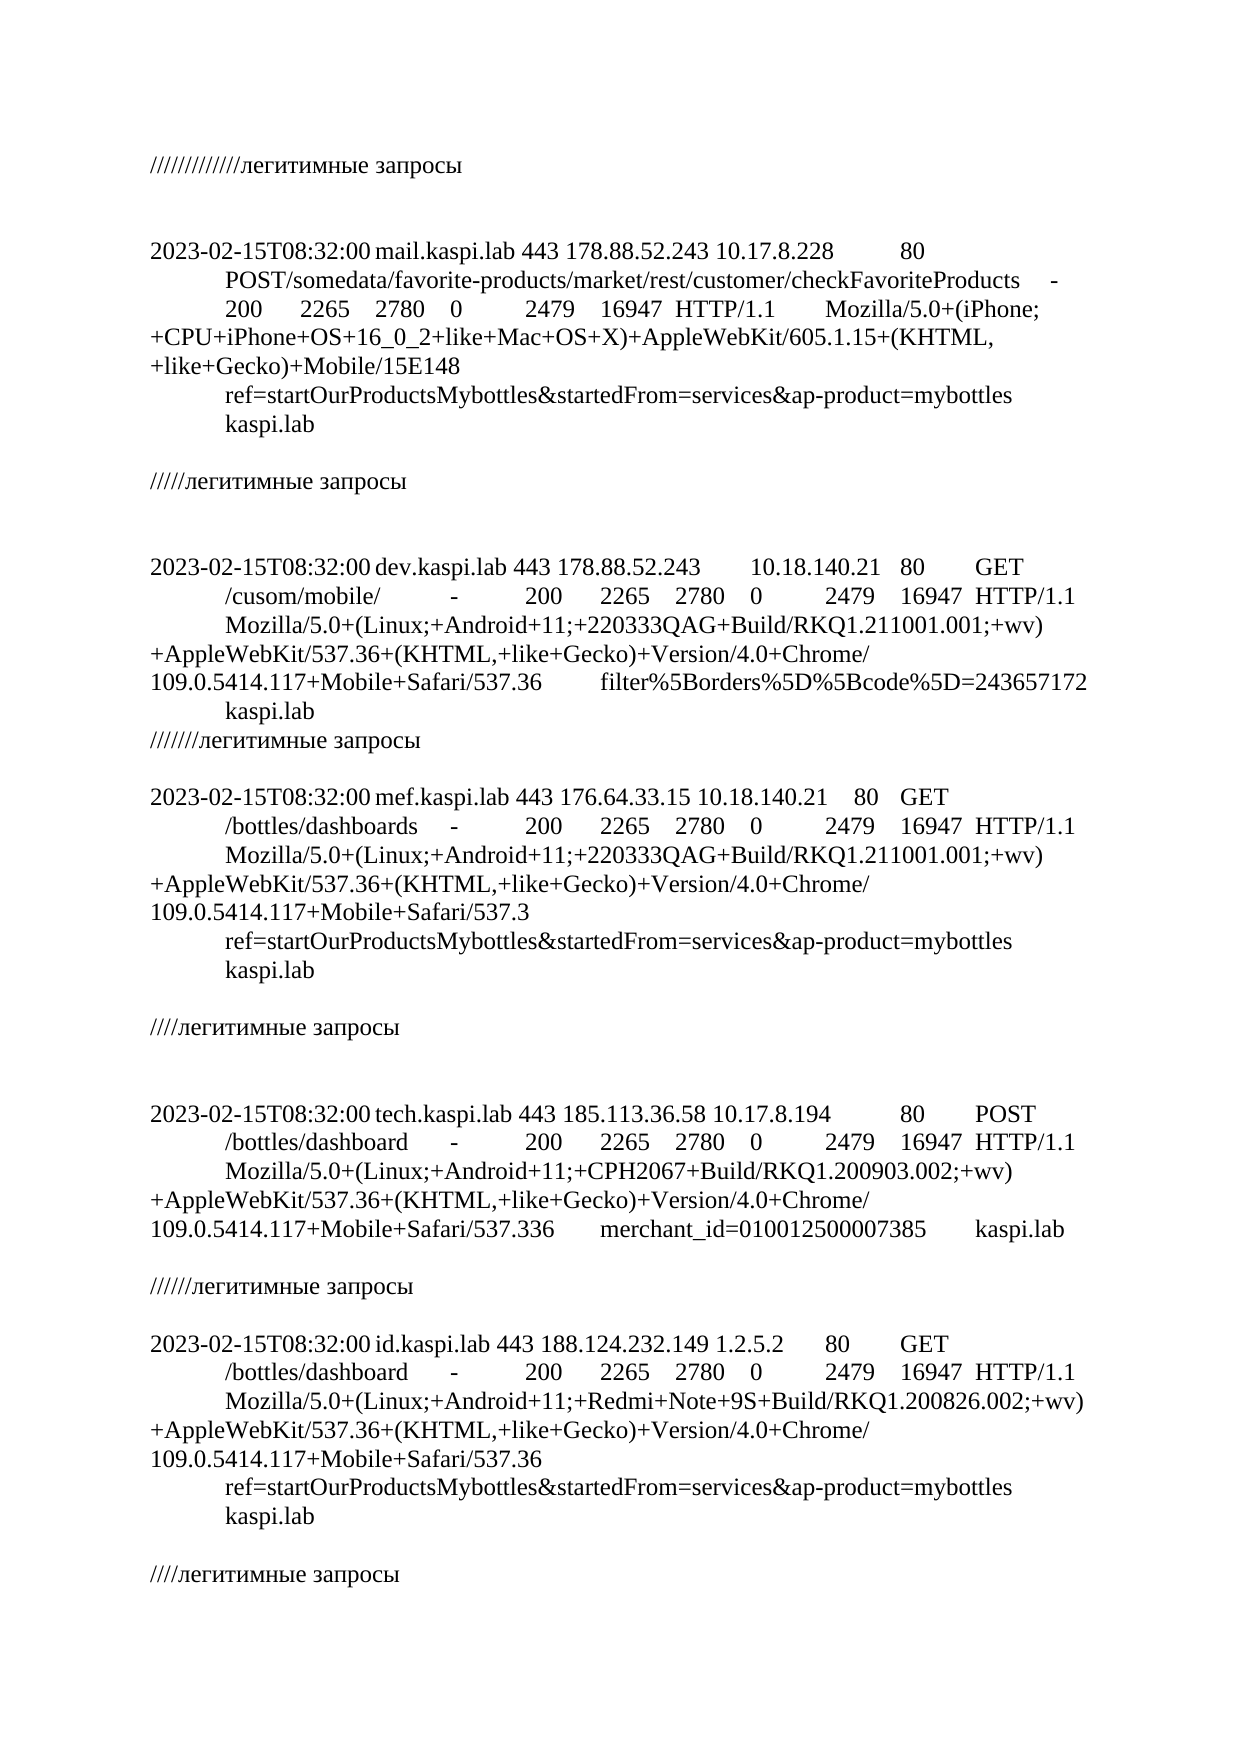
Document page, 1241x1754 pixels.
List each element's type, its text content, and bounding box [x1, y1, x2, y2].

text 2023-02-15T08:32:00 dev.kaspi.lab 443 178.88.52.243 10.18.140.21 80 GET /cusom/mobile/ - 200 2265 2780 0 2479 16947 HTTP/1.1 Mozilla/5.0+(Linux;+Android+11;+220333QAG+Build/RKQ1.211001.001;+wv)+AppleWebKit/537.36+(KHTML,+like+Gecko)+Version/4.0+Chrome/109.0.5414.117+Mobile+Safari/537.36 filter%5Borders%5D%5Bcode%5D=243657172 kaspi.lab [150, 552, 1090, 725]
text ///////легитимные запросы [150, 725, 1090, 754]
text 2023-02-15T08:32:00 tech.kaspi.lab 443 185.113.36.58 10.17.8.194 80 POST /bottles/dashboard - 200 2265 2780 0 2479 16947 HTTP/1.1 Mozilla/5.0+(Linux;+Android+11;+CPH2067+Build/RKQ1.200903.002;+wv)+AppleWebKit/537.36+(KHTML,+like+Gecko)+Version/4.0+Chrome/109.0.5414.117+Mobile+Safari/537.336 merchant_id=010012500007385 kaspi.lab [150, 1099, 1090, 1242]
text /////легитимные запросы [150, 466, 1090, 495]
text 2023-02-15T08:32:00 mef.kaspi.lab 443 176.64.33.15 10.18.140.21 80 GET /bottles/dashboards - 200 2265 2780 0 2479 16947 HTTP/1.1 Mozilla/5.0+(Linux;+Android+11;+220333QAG+Build/RKQ1.211001.001;+wv)+AppleWebKit/537.36+(KHTML,+like+Gecko)+Version/4.0+Chrome/109.0.5414.117+Mobile+Safari/537.3 ref=startOurProductsMybottles&startedFrom=services&ap-product=mybottles kaspi.lab [150, 782, 1090, 984]
text ////легитимные запросы [150, 1012, 1090, 1041]
text 2023-02-15T08:32:00 id.kaspi.lab 443 188.124.232.149 1.2.5.2 80 GET /bottles/dashboard - 200 2265 2780 0 2479 16947 HTTP/1.1 Mozilla/5.0+(Linux;+Android+11;+Redmi+Note+9S+Build/RKQ1.200826.002;+wv)+AppleWebKit/537.36+(KHTML,+like+Gecko)+Version/4.0+Chrome/109.0.5414.117+Mobile+Safari/537.36 ref=startOurProductsMybottles&startedFrom=services&ap-product=mybottles kaspi.lab [150, 1329, 1090, 1530]
text ////легитимные запросы [150, 1559, 1090, 1587]
text /////////////легитимные запросы [150, 150, 1090, 179]
text //////легитимные запросы [150, 1271, 1090, 1300]
text 2023-02-15T08:32:00 mail.kaspi.lab 443 178.88.52.243 10.17.8.228 80 POST/somedata/favorite-products/market/rest/customer/checkFavoriteProducts - 200 2265 2780 0 2479 16947 HTTP/1.1 Mozilla/5.0+(iPhone;+CPU+iPhone+OS+16_0_2+like+Mac+OS+X)+AppleWebKit/605.1.15+(KHTML,+like+Gecko)+Mobile/15E148 ref=startOurProductsMybottles&startedFrom=services&ap-product=mybottles kaspi.lab [150, 236, 1090, 437]
